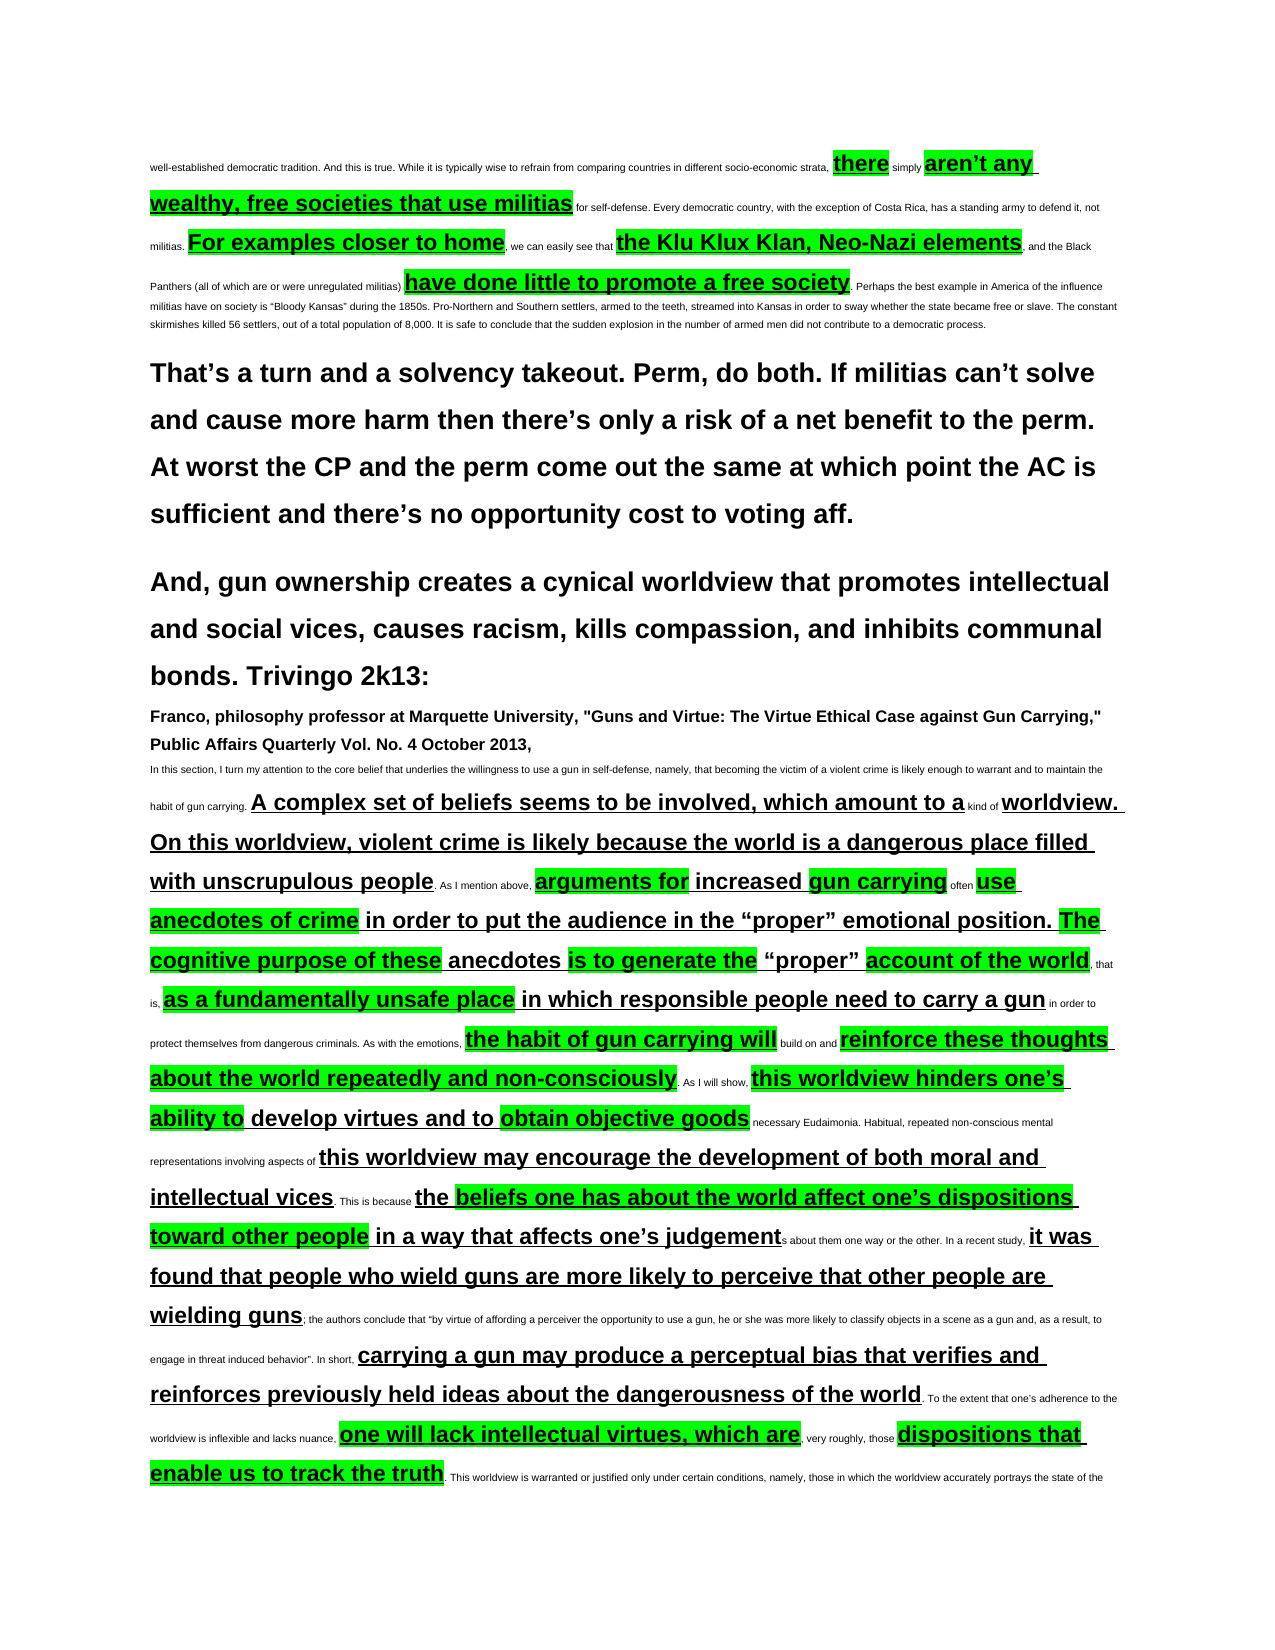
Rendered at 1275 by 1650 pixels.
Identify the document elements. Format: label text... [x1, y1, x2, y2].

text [150, 764, 1125, 1486]
subtitle And, gun ownership creates a cynical worldview that promotes intellectual and social vices, causes racism, kills compassion, and inhibits communal bonds. Trivingo 2k13: [150, 566, 1125, 691]
subtitle That’s a turn and a solvency takeout. Perm, do both. If militias can’t solve and cause more harm then there’s only a risk of a net benefit to the perm. At worst the CP and the perm come out the same at which point the AC is sufficient and there’s no opportunity cost to voting aff. [150, 357, 1125, 529]
text Franco, philosophy professor at Marquette University, "Guns and Virtue: The Virtue Ethical Case against Gun Carrying," Public Affairs Quarterly Vol. No. 4 October 2013, [150, 706, 1125, 754]
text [150, 150, 1125, 331]
